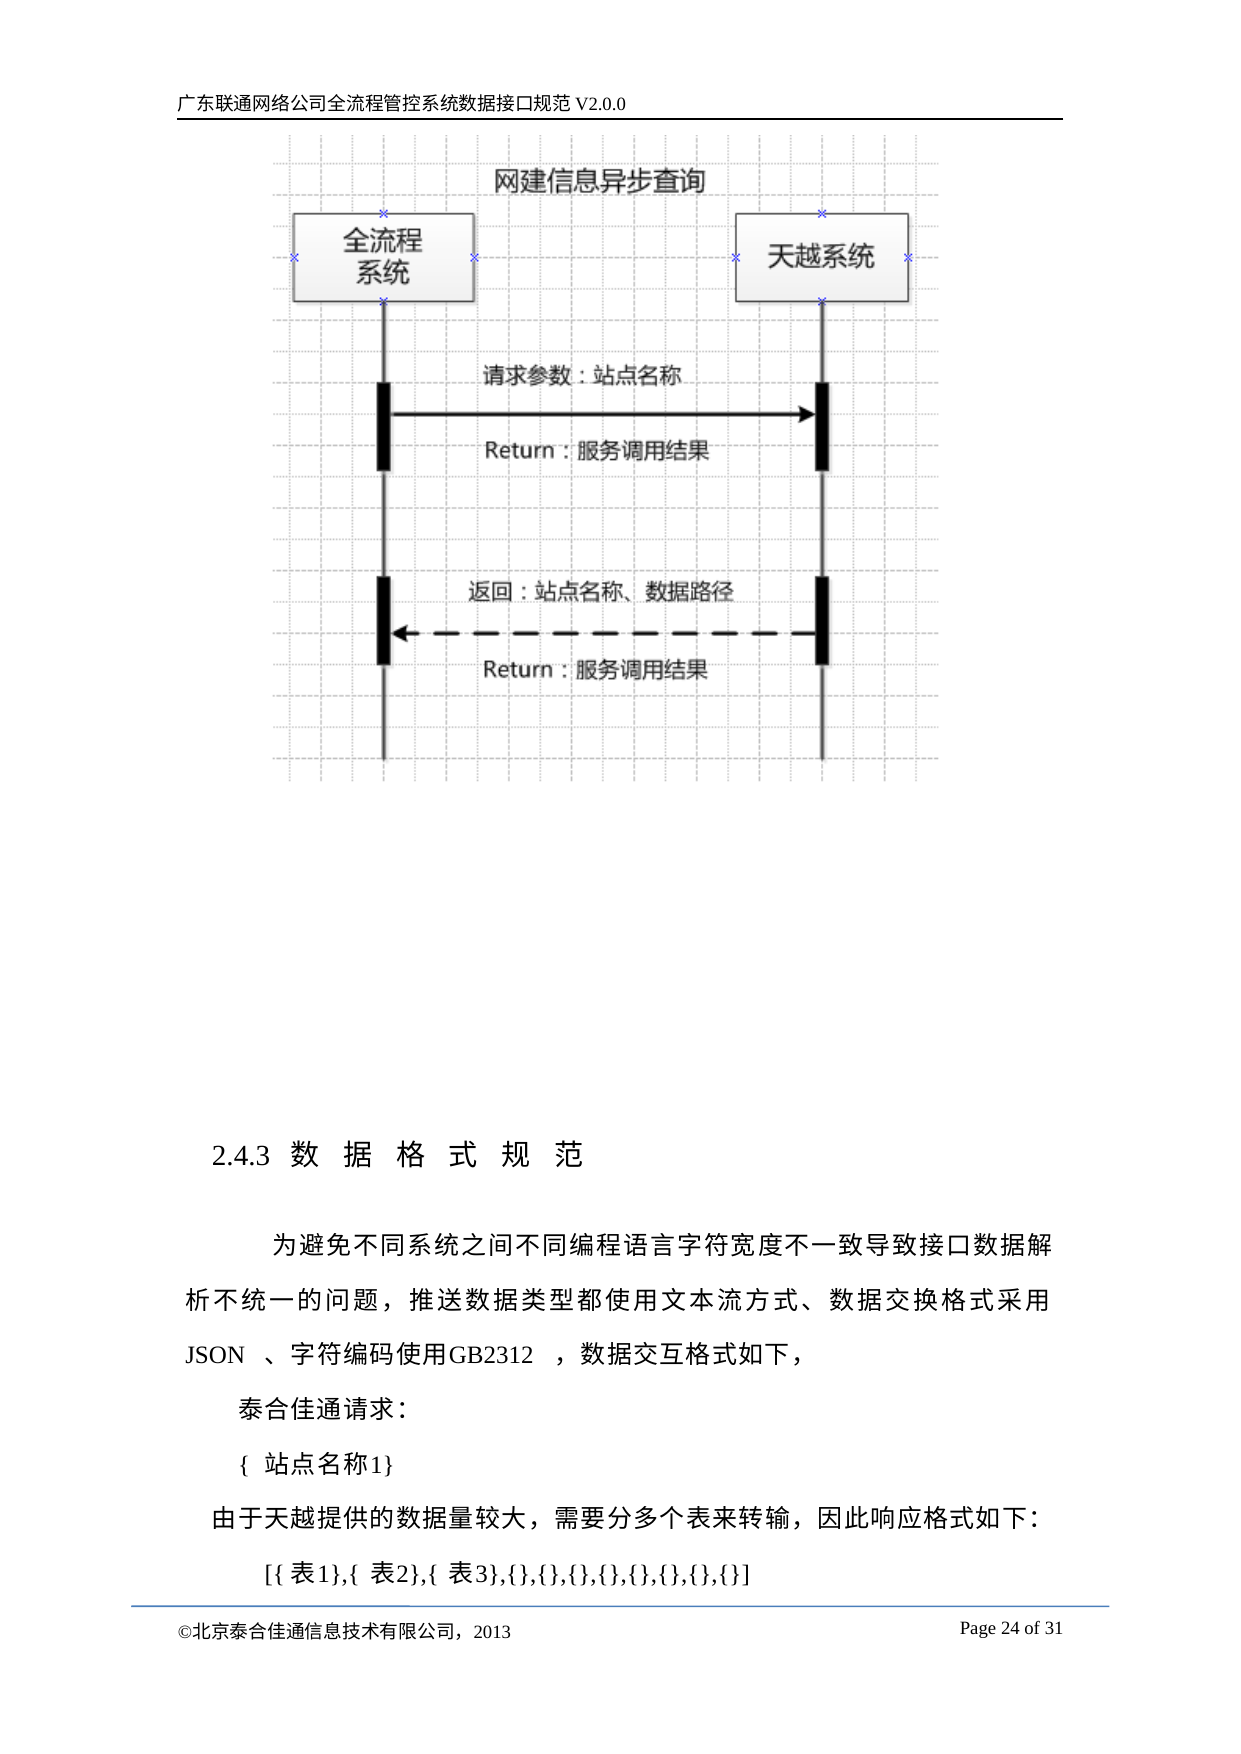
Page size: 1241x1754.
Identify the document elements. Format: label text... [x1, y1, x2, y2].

text 泰合佳通请求： [185, 1389, 1055, 1426]
text [{表1},{表2},{表3},{},{},{},{},{},{},{},{}] [185, 1553, 1055, 1589]
list 数据格式规范 [200, 1116, 1055, 1189]
list 为避免不同系统之间不同编程语言字符宽度不一致导致接口数据解析不统一的问题，推送数据类型都使用文本流方式、数据交换格式采用JSON、字符编码使用GB2312，数据交互格式如下， [185, 1225, 1055, 1371]
text {站点名称1} [185, 1444, 1055, 1480]
picture [272, 135, 939, 783]
text 由于天越提供的数据量较大，需要分多个表来转输，因此响应格式如下： [185, 1498, 1055, 1535]
